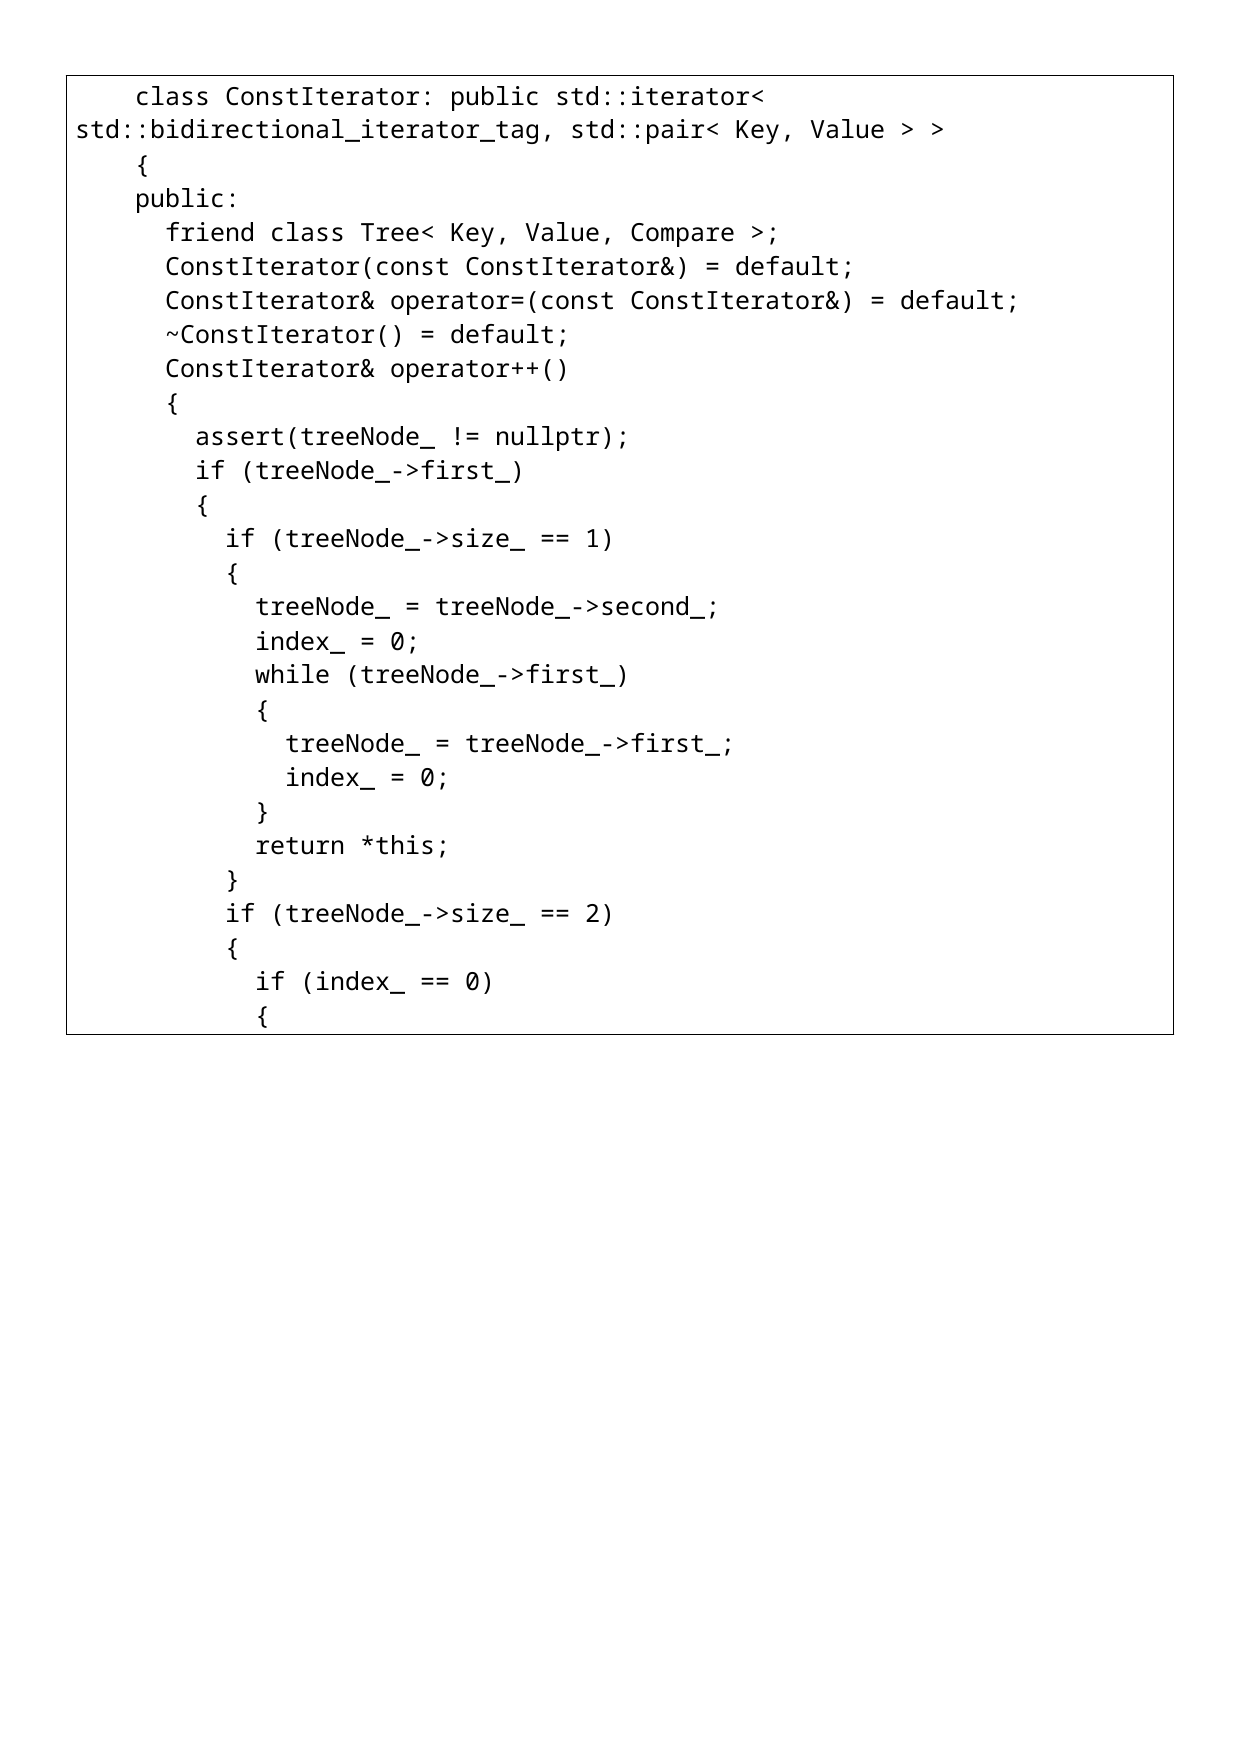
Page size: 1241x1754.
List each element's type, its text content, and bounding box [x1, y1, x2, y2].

text if (index_ == 0) [75, 964, 1165, 995]
text { [67, 995, 1173, 1034]
text ~ConstIterator() = default; [75, 317, 1165, 351]
text ConstIterator& operator=(const ConstIterator&) = default; [75, 282, 1165, 317]
text { [75, 555, 1165, 589]
text ConstIterator& operator++() [75, 351, 1165, 385]
text friend class Tree< Key, Value, Compare >; [75, 214, 1165, 248]
text { [75, 930, 1165, 964]
text { [75, 487, 1165, 521]
text class ConstIterator: public std::iterator< std::bidirectional_iterator_tag, std::pair< Key, Value > > [67, 76, 1173, 146]
text { [75, 146, 1165, 180]
text if (treeNode_->first_) [75, 453, 1165, 487]
text public: [75, 180, 1165, 214]
text } [75, 862, 1165, 896]
text { [75, 385, 1165, 419]
text assert(treeNode_ != nullptr); [75, 419, 1165, 453]
text return *this; [75, 827, 1165, 862]
text { [75, 691, 1165, 725]
text } [75, 793, 1165, 827]
text treeNode_ = treeNode_->first_; [75, 725, 1165, 759]
text while (treeNode_->first_) [75, 657, 1165, 691]
text if (treeNode_->size_ == 2) [75, 896, 1165, 930]
text ConstIterator(const ConstIterator&) = default; [75, 248, 1165, 282]
text if (treeNode_->size_ == 1) [75, 521, 1165, 555]
text index_ = 0; [75, 623, 1165, 657]
text index_ = 0; [75, 759, 1165, 793]
text treeNode_ = treeNode_->second_; [75, 589, 1165, 623]
